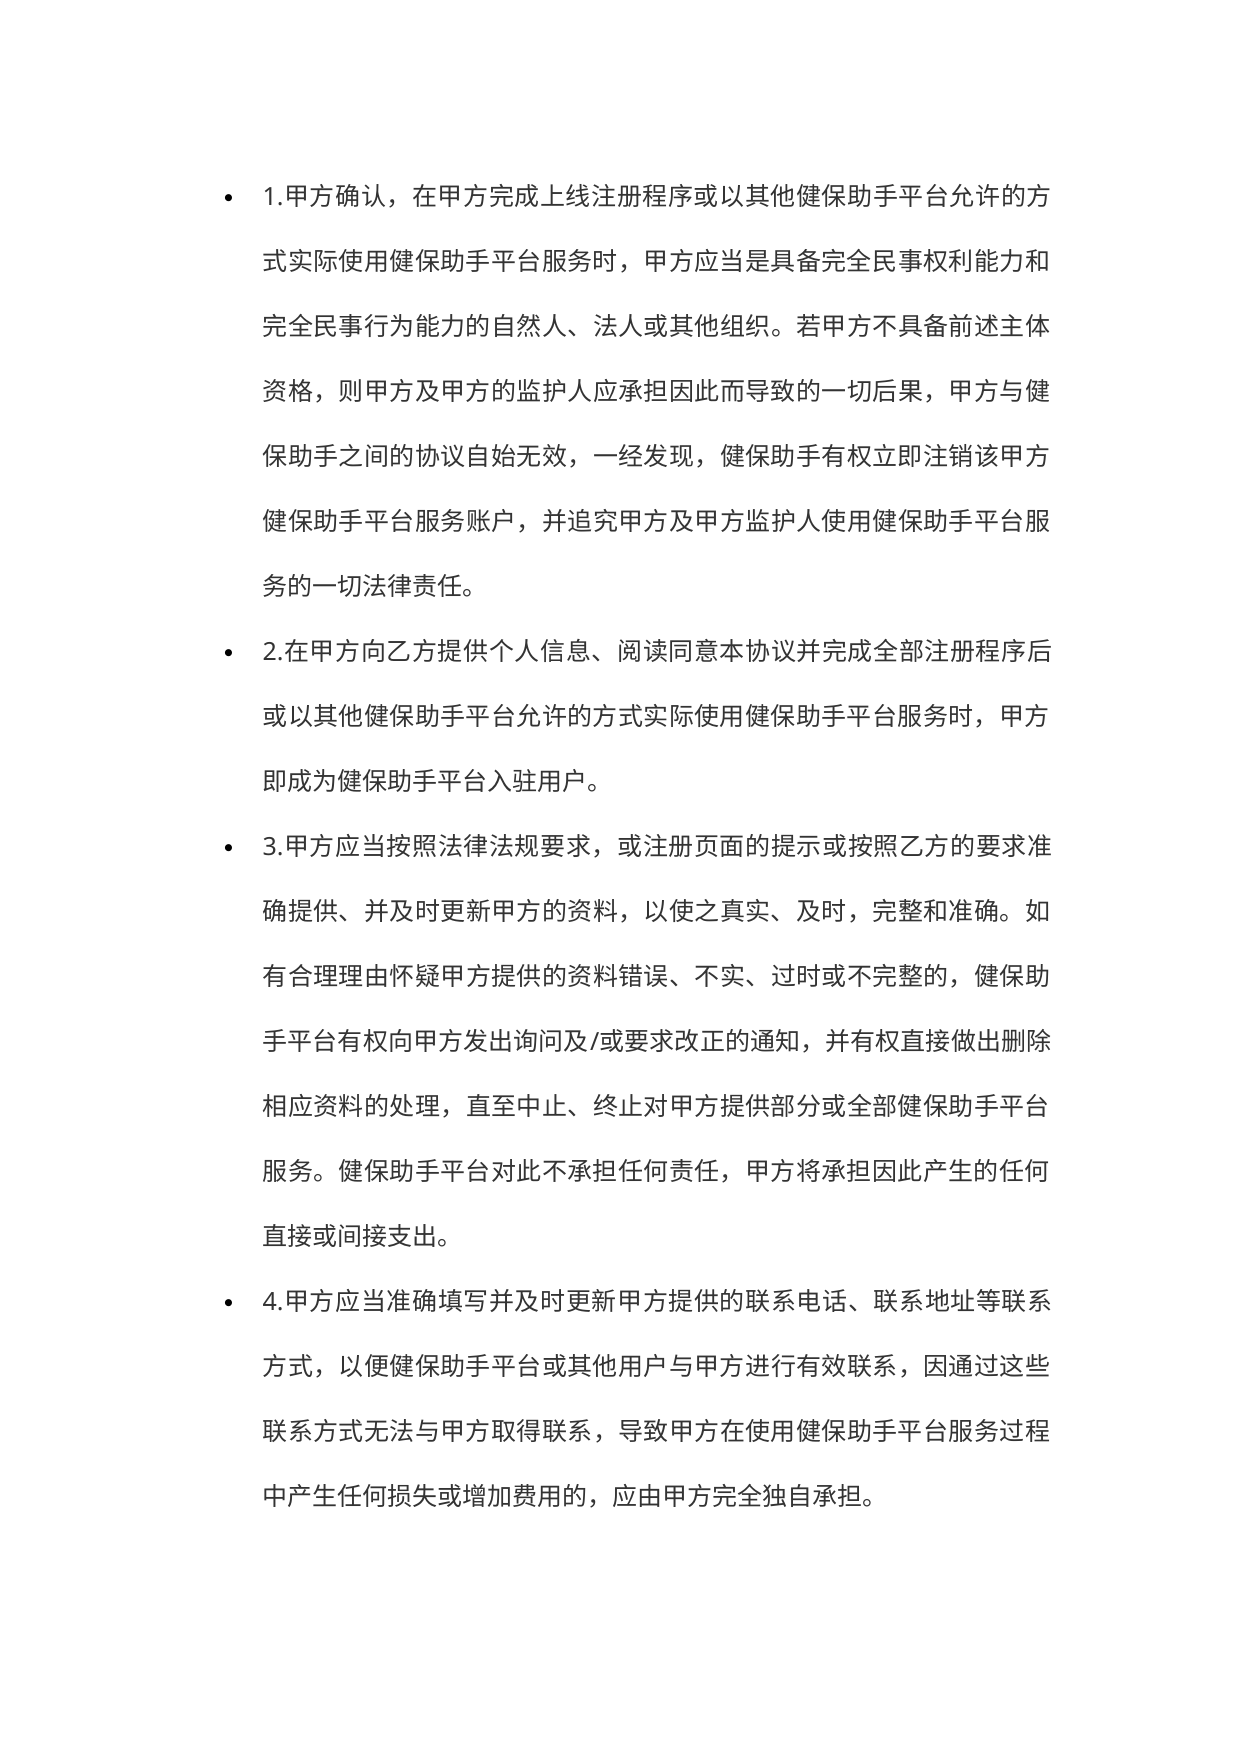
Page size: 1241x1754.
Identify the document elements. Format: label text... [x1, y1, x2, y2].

list 2.在甲方向乙方提供个人信息、阅读同意本协议并完成全部注册程序后或以其他健保助手平台允许的方式实际使用健保助手平台服务时，甲方即成为健保助手平台入驻用户。 [225, 617, 1053, 812]
list 3.甲方应当按照法律法规要求，或注册页面的提示或按照乙方的要求准确提供、并及时更新甲方的资料，以使之真实、及时，完整和准确。如有合理理由怀疑甲方提供的资料错误、不实、过时或不完整的，健保助手平台有权向甲方发出询问及/或要求改正的通知，并有权直接做出删除相应资料的处理，直至中止、终止对甲方提供部分或全部健保助手平台服务。健保助手平台对此不承担任何责任，甲方将承担因此产生的任何直接或间接支出。 [225, 812, 1053, 1267]
list 1.甲方确认，在甲方完成上线注册程序或以其他健保助手平台允许的方式实际使用健保助手平台服务时，甲方应当是具备完全民事权利能力和完全民事行为能力的自然人、法人或其他组织。若甲方不具备前述主体资格，则甲方及甲方的监护人应承担因此而导致的一切后果，甲方与健保助手之间的协议自始无效，一经发现，健保助手有权立即注销该甲方健保助手平台服务账户，并追究甲方及甲方监护人使用健保助手平台服务的一切法律责任。 [225, 162, 1053, 617]
list 4.甲方应当准确填写并及时更新甲方提供的联系电话、联系地址等联系方式，以便健保助手平台或其他用户与甲方进行有效联系，因通过这些联系方式无法与甲方取得联系，导致甲方在使用健保助手平台服务过程中产生任何损失或增加费用的，应由甲方完全独自承担。 [225, 1267, 1053, 1527]
